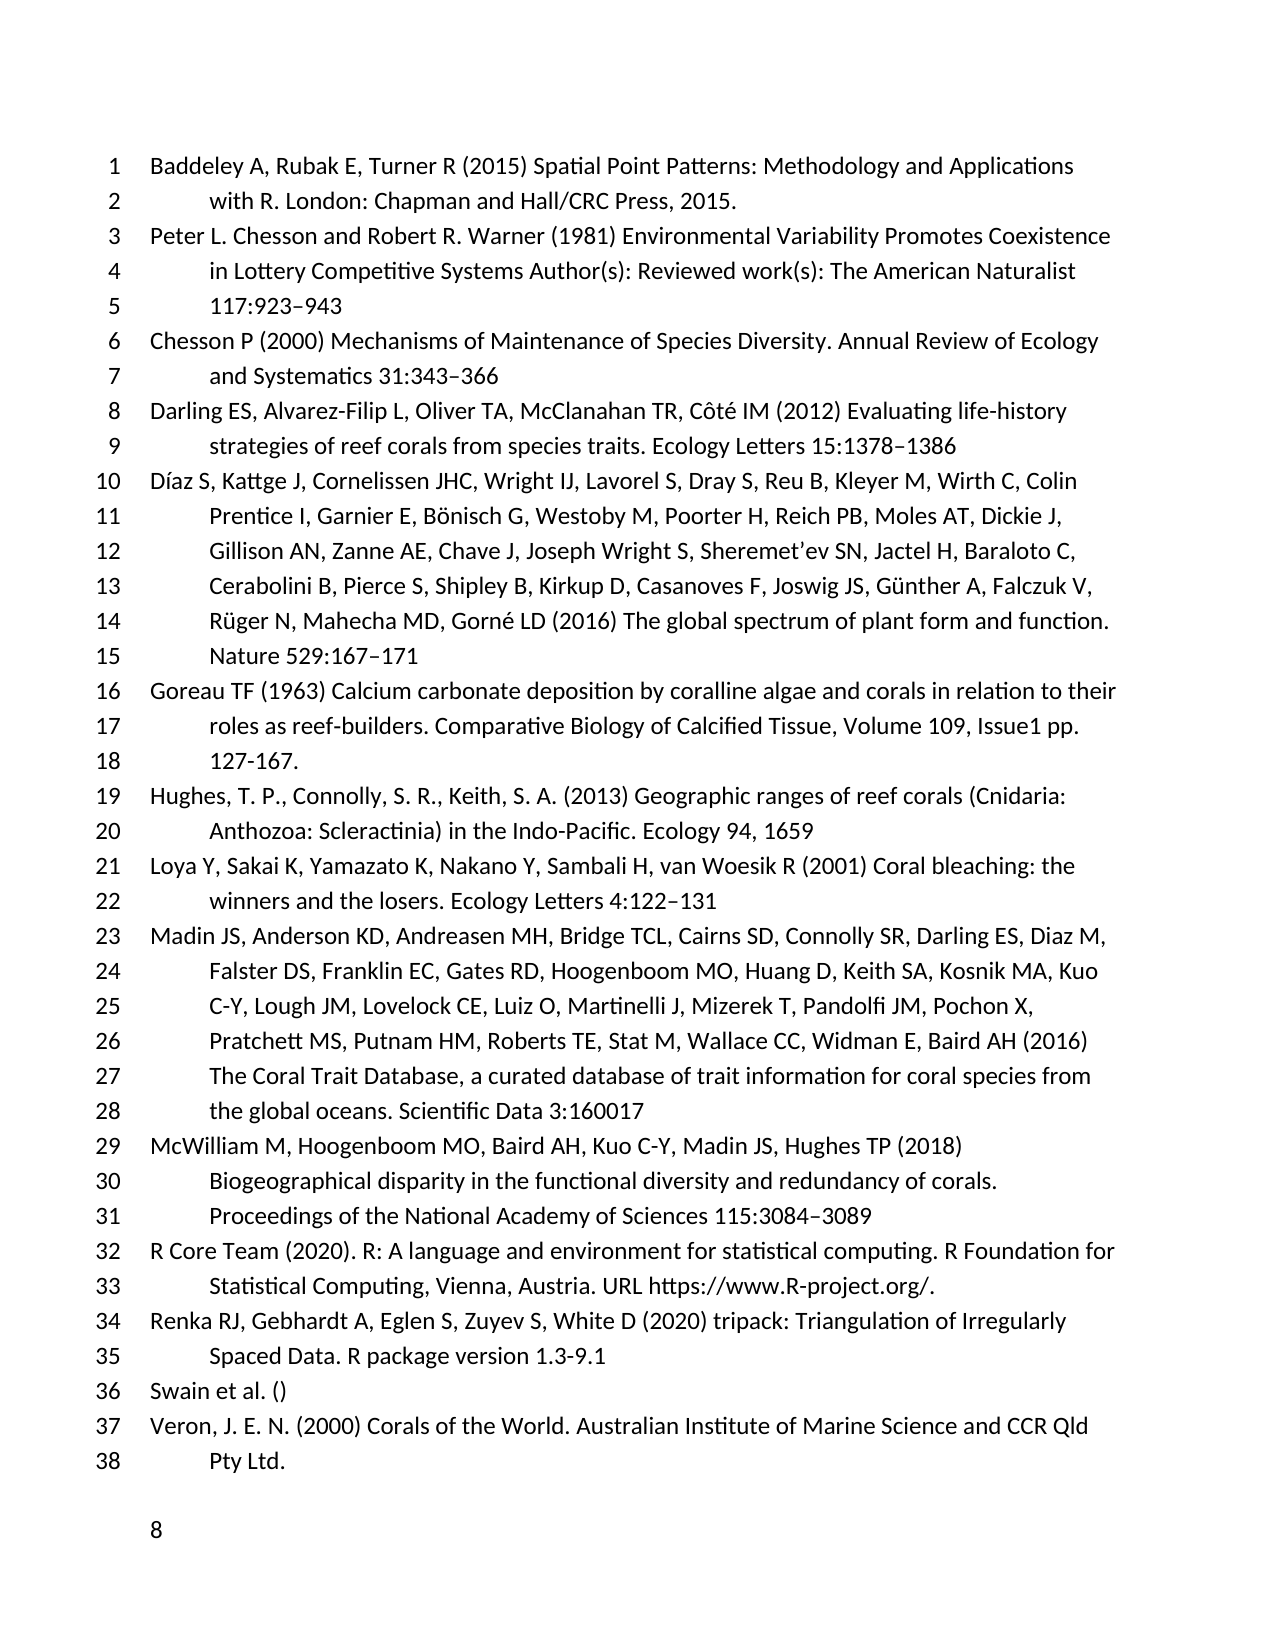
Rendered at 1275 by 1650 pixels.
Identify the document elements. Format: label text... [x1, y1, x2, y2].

text Darling ES, Alvarez-Filip L, Oliver TA, McClanahan TR, Côté IM (2012) Evaluating life-history strategies of reef corals from species traits. Ecology Letters 15:1378–1386 [150, 395, 1125, 461]
text Swain et al. () [150, 1375, 1125, 1406]
text Renka RJ, Gebhardt A, Eglen S, Zuyev S, White D (2020) tripack: Triangulation of Irregularly Spaced Data. R package version 1.3-9.1 [150, 1305, 1125, 1371]
text Díaz S, Kattge J, Cornelissen JHC, Wright IJ, Lavorel S, Dray S, Reu B, Kleyer M, Wirth C, Colin Prentice I, Garnier E, Bönisch G, Westoby M, Poorter H, Reich PB, Moles AT, Dickie J, Gillison AN, Zanne AE, Chave J, Joseph Wright S, Sheremet’ev SN, Jactel H, Baraloto C, Cerabolini B, Pierce S, Shipley B, Kirkup D, Casanoves F, Joswig JS, Günther A, Falczuk V, Rüger N, Mahecha MD, Gorné LD (2016) The global spectrum of plant form and function. Nature 529:167–171 [150, 465, 1125, 671]
text McWilliam M, Hoogenboom MO, Baird AH, Kuo C-Y, Madin JS, Hughes TP (2018) Biogeographical disparity in the functional diversity and redundancy of corals. Proceedings of the National Academy of Sciences 115:3084–3089 [150, 1130, 1125, 1231]
text Loya Y, Sakai K, Yamazato K, Nakano Y, Sambali H, van Woesik R (2001) Coral bleaching: the winners and the losers. Ecology Letters 4:122–131 [150, 850, 1125, 916]
text R Core Team (2020). R: A language and environment for statistical computing. R Foundation for Statistical Computing, Vienna, Austria. URL https://www.R-project.org/. [150, 1235, 1125, 1301]
text Baddeley A, Rubak E, Turner R (2015) Spatial Point Patterns: Methodology and Applications with R. London: Chapman and Hall/CRC Press, 2015. [150, 150, 1125, 216]
text Hughes, T. P., Connolly, S. R., Keith, S. A. (2013) Geographic ranges of reef corals (Cnidaria: Anthozoa: Scleractinia) in the Indo-Pacific. Ecology 94, 1659 [150, 780, 1125, 846]
text Peter L. Chesson and Robert R. Warner (1981) Environmental Variability Promotes Coexistence in Lottery Competitive Systems Author(s): Reviewed work(s): The American Naturalist 117:923–943 [150, 220, 1125, 321]
text Madin JS, Anderson KD, Andreasen MH, Bridge TCL, Cairns SD, Connolly SR, Darling ES, Diaz M, Falster DS, Franklin EC, Gates RD, Hoogenboom MO, Huang D, Keith SA, Kosnik MA, Kuo C-Y, Lough JM, Lovelock CE, Luiz O, Martinelli J, Mizerek T, Pandolfi JM, Pochon X, Pratchett MS, Putnam HM, Roberts TE, Stat M, Wallace CC, Widman E, Baird AH (2016) The Coral Trait Database, a curated database of trait information for coral species from the global oceans. Scientific Data 3:160017 [150, 920, 1125, 1126]
text Chesson P (2000) Mechanisms of Maintenance of Species Diversity. Annual Review of Ecology and Systematics 31:343–366 [150, 325, 1125, 391]
text Goreau TF (1963) Calcium carbonate deposition by coralline algae and corals in relation to their roles as reef‐builders. Comparative Biology of Calcified Tissue, Volume 109, Issue1 pp. 127-167. [150, 675, 1125, 776]
text Veron, J. E. N. (2000) Corals of the World. Australian Institute of Marine Science and CCR Qld Pty Ltd. [150, 1410, 1125, 1476]
